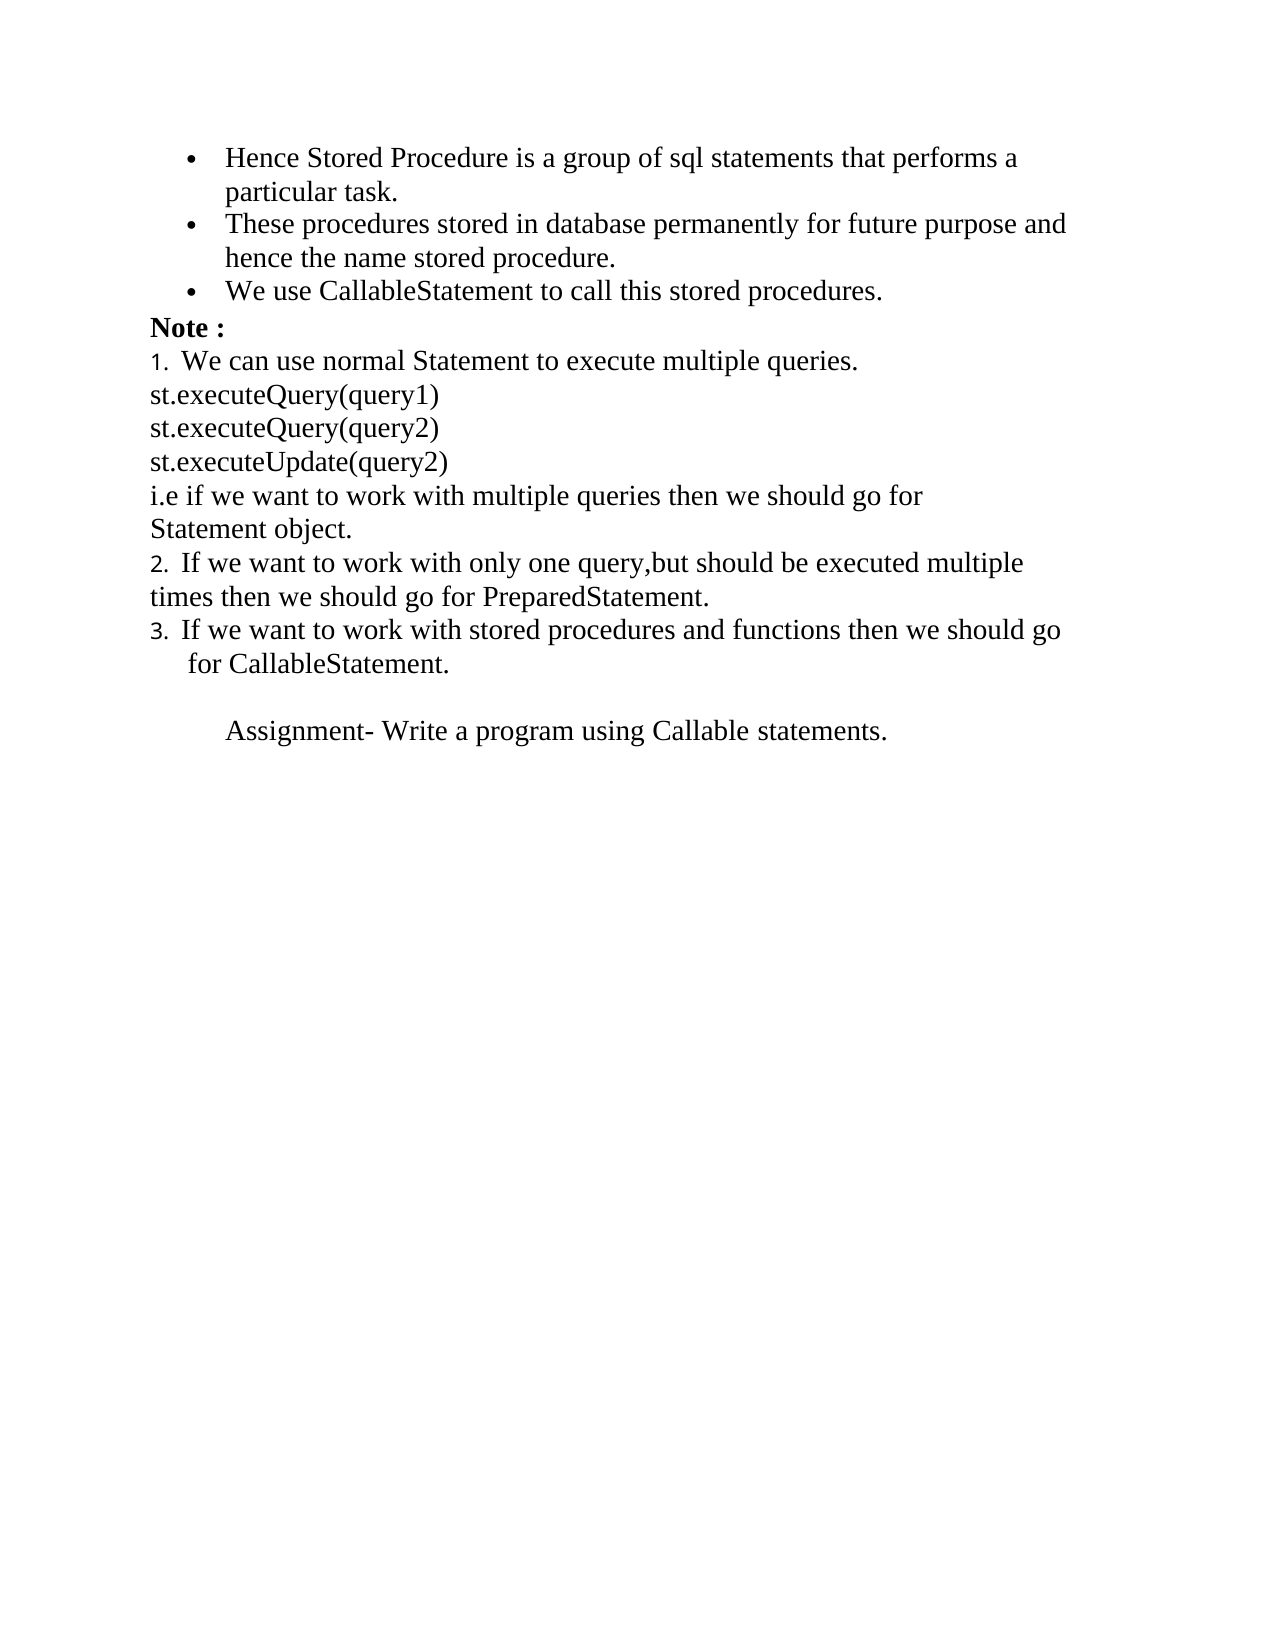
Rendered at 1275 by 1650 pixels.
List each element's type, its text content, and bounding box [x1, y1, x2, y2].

list If we want to work with only one query,but should be executed multiple times then we should go for PreparedStatement. [150, 545, 1085, 612]
list Hence Stored Procedure is a group of sql statements that performs a particular task. [187, 142, 1022, 207]
list These procedures stored in database permanently for future purpose and hence the name stored procedure. [187, 208, 1073, 273]
list We use CallableStatement to call this stored procedures. [187, 273, 1133, 307]
list If we want to work with stored procedures and functions then we should go for CallableStatement. [150, 612, 1095, 680]
list We can use normal Statement to execute multiple queries. st.executeQuery(query1) [150, 343, 861, 410]
text Assignment- Write a program using Callable statements. [225, 713, 1133, 747]
subtitle Note : [150, 315, 1133, 343]
text st.executeQuery(query2) st.executeUpdate(query2) [150, 410, 687, 477]
text i.e if we want to work with multiple queries then we should go for Statement object. [150, 478, 1040, 545]
